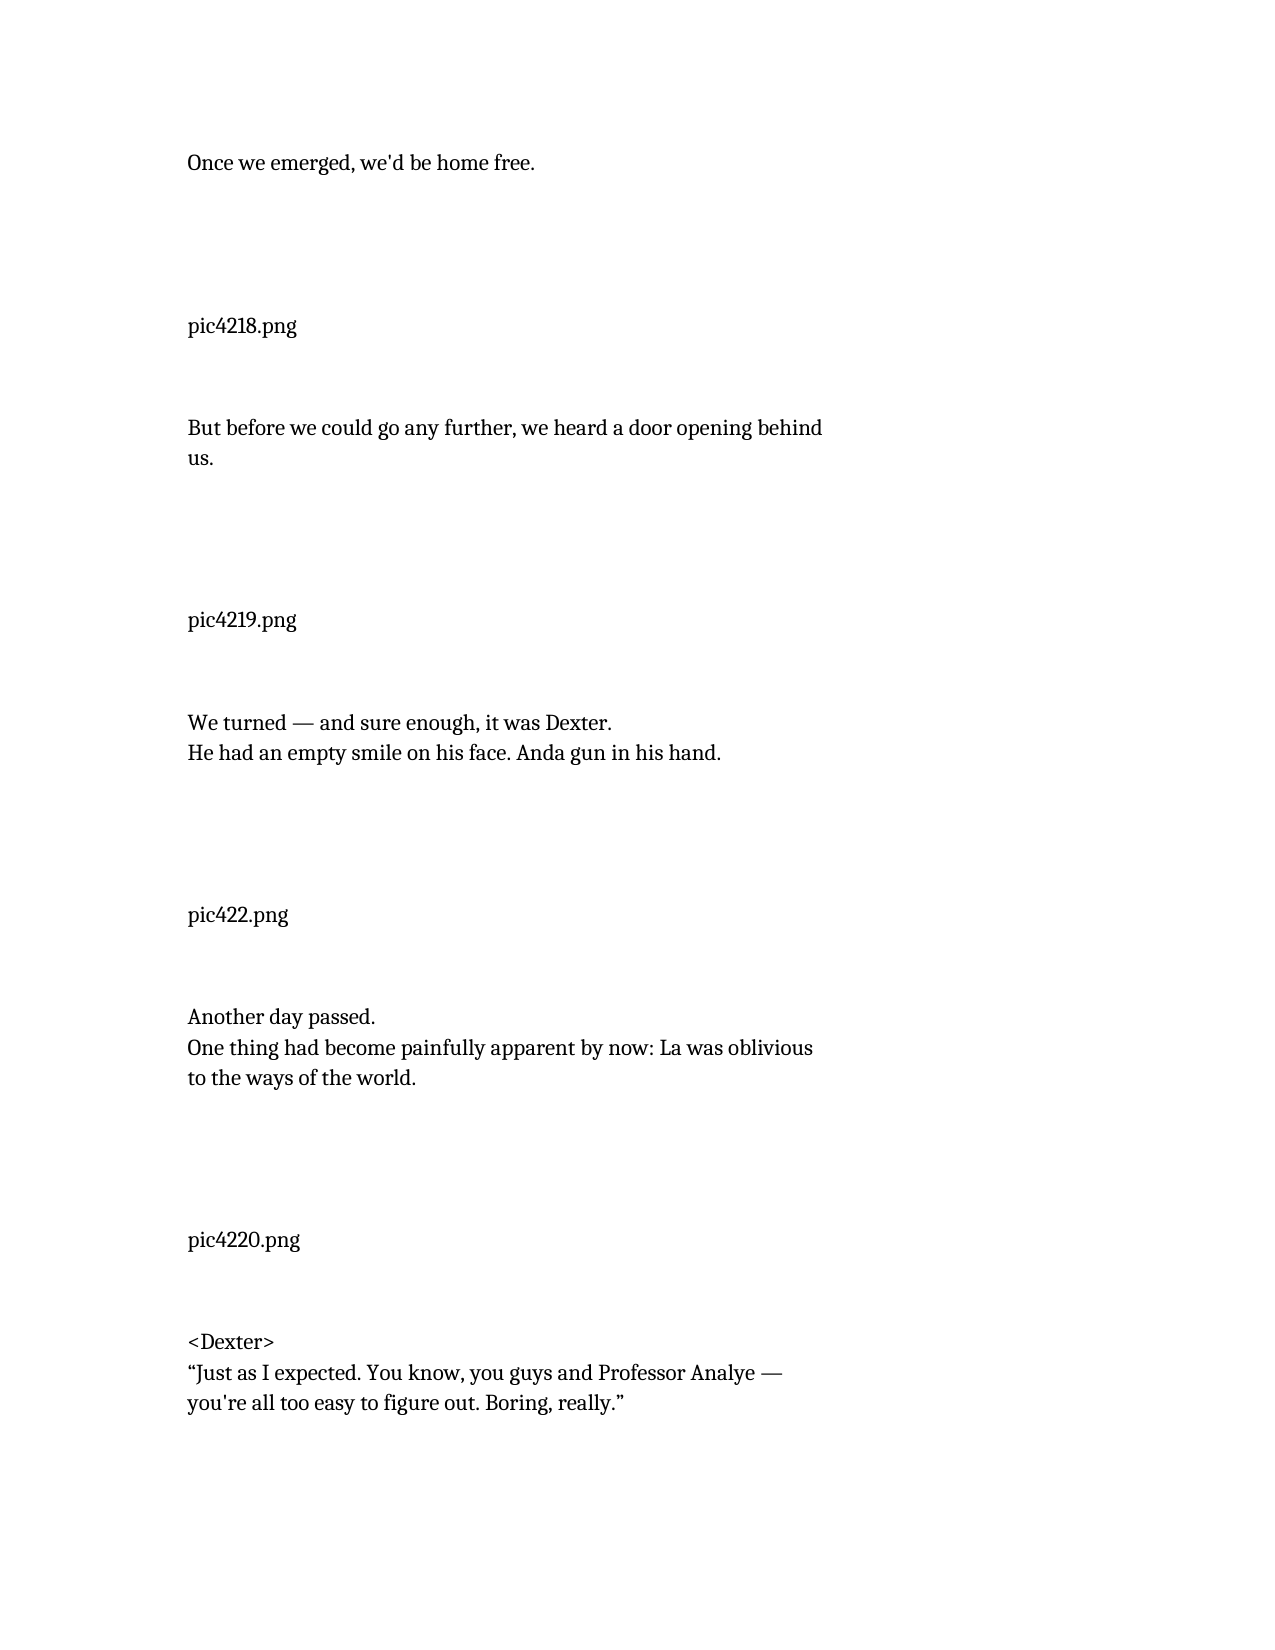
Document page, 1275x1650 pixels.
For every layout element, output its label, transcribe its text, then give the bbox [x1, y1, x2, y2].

text We turned — and sure enough, it was Dexter. He had an empty smile on his face. Anda gun in his hand. [187, 709, 1087, 796]
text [187, 150, 1087, 207]
text pic4218.png [187, 312, 1087, 339]
text pic4219.png [187, 607, 1087, 634]
text But before we could go any further, we heard a door opening behind us. [187, 414, 1087, 501]
text Another day passed. One thing had become painfully apparent by now: La was oblivious to the ways of the world. [187, 1004, 1087, 1121]
text <Dexter> “Just as I expected. You know, you guys and Professor Analye — you're all too easy to figure out. Boring, really.” [187, 1329, 1087, 1446]
text pic4220.png [187, 1227, 1087, 1253]
text pic422.png [187, 902, 1087, 928]
